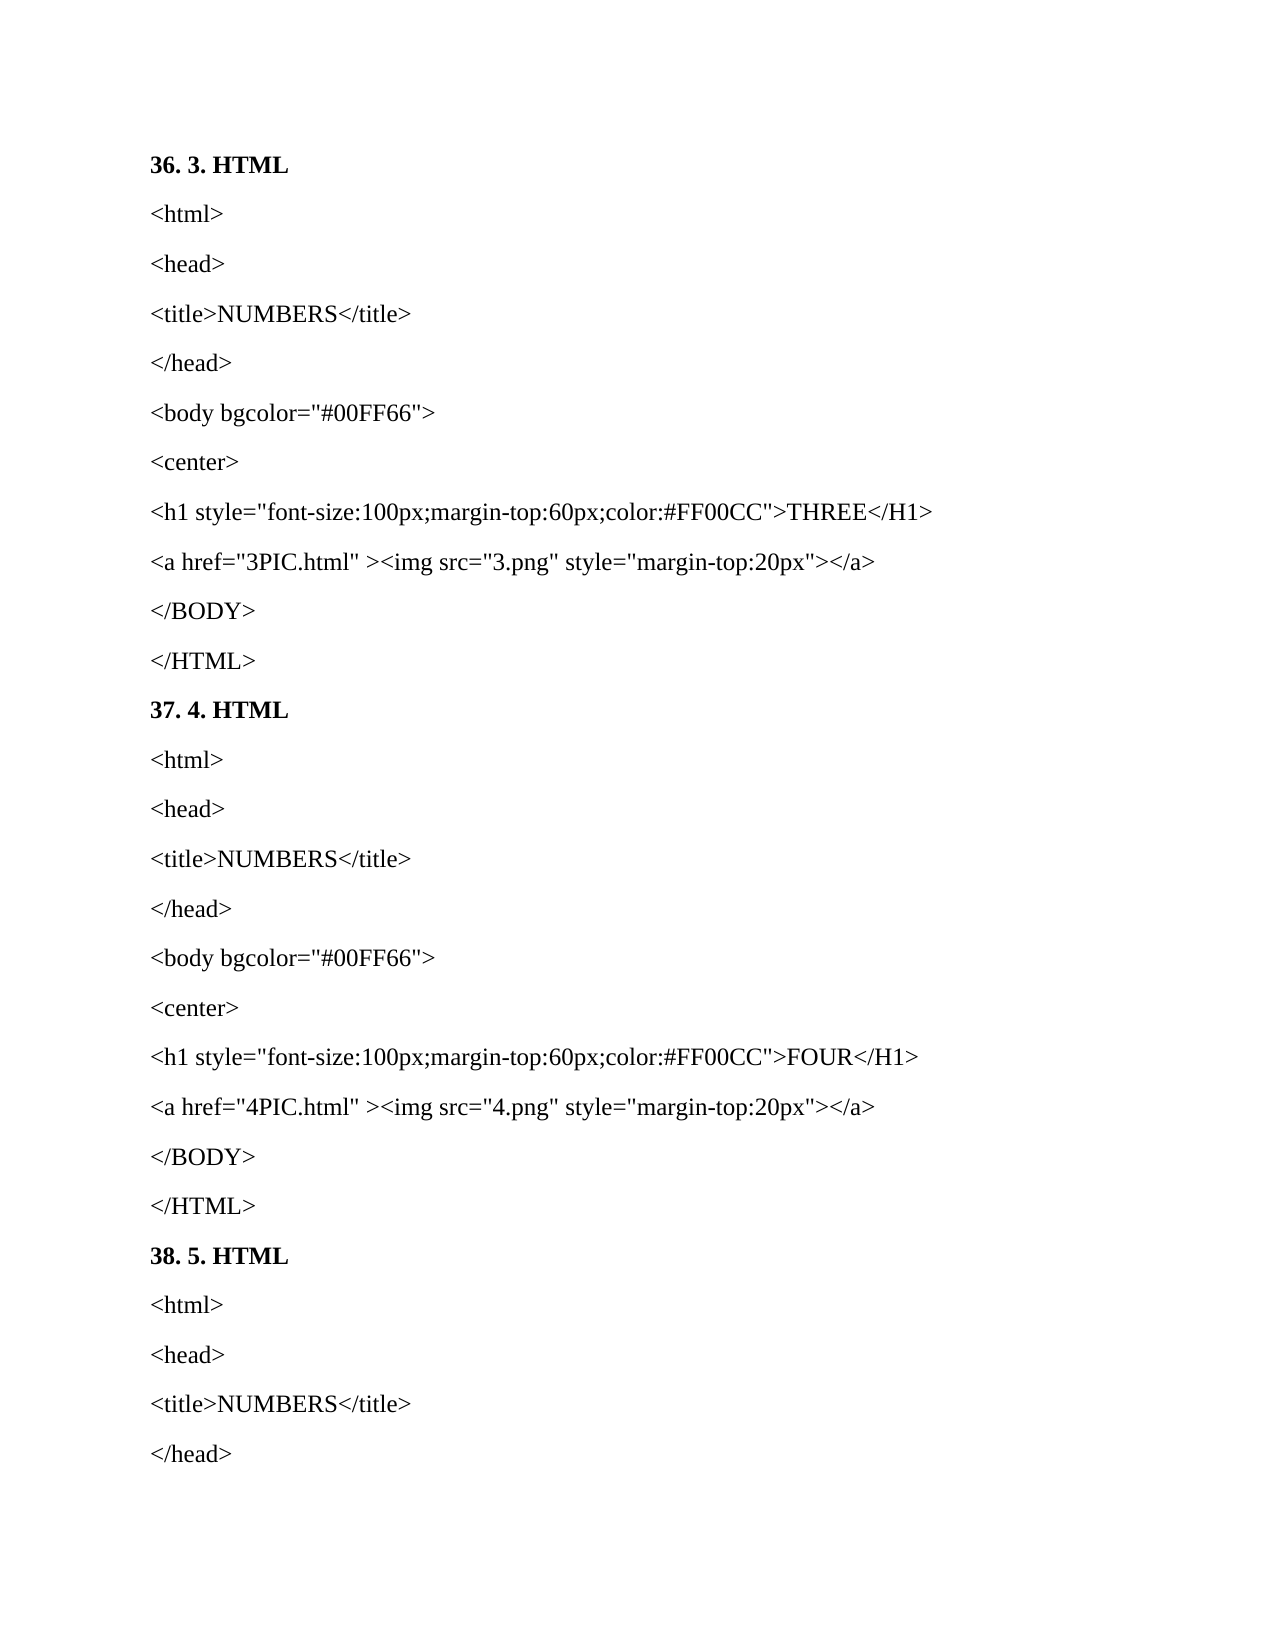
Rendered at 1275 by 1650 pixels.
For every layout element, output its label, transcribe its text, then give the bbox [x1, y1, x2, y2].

text <center> [150, 447, 1125, 476]
text <html> [150, 745, 1125, 774]
text </head> [150, 1439, 1125, 1468]
text </BODY> [150, 596, 1125, 625]
text <a href="4PIC.html" ><img src="4.png" style="margin-top:20px"></a> [150, 1092, 1125, 1121]
text <head> [150, 1340, 1125, 1369]
text <h1 style="font-size:100px;margin-top:60px;color:#FF00CC">THREE</H1> [150, 497, 1125, 526]
text <head> [150, 794, 1125, 823]
text </head> [150, 348, 1125, 377]
text <title>NUMBERS</title> [150, 844, 1125, 873]
text <center> [150, 993, 1125, 1022]
text <html> [150, 199, 1125, 228]
text <title>NUMBERS</title> [150, 299, 1125, 327]
text 37. 4. HTML [150, 695, 1125, 724]
text <a href="3PIC.html" ><img src="3.png" style="margin-top:20px"></a> [150, 547, 1125, 575]
text <head> [150, 249, 1125, 278]
text <h1 style="font-size:100px;margin-top:60px;color:#FF00CC">FOUR</H1> [150, 1042, 1125, 1071]
text 38. 5. HTML [150, 1241, 1125, 1269]
text </HTML> [150, 1191, 1125, 1220]
text <body bgcolor="#00FF66"> [150, 398, 1125, 427]
text <html> [150, 1290, 1125, 1319]
text <title>NUMBERS</title> [150, 1389, 1125, 1418]
text </BODY> [150, 1142, 1125, 1170]
text 36. 3. HTML [150, 150, 1125, 179]
text </head> [150, 894, 1125, 922]
text <body bgcolor="#00FF66"> [150, 943, 1125, 972]
text </HTML> [150, 646, 1125, 674]
